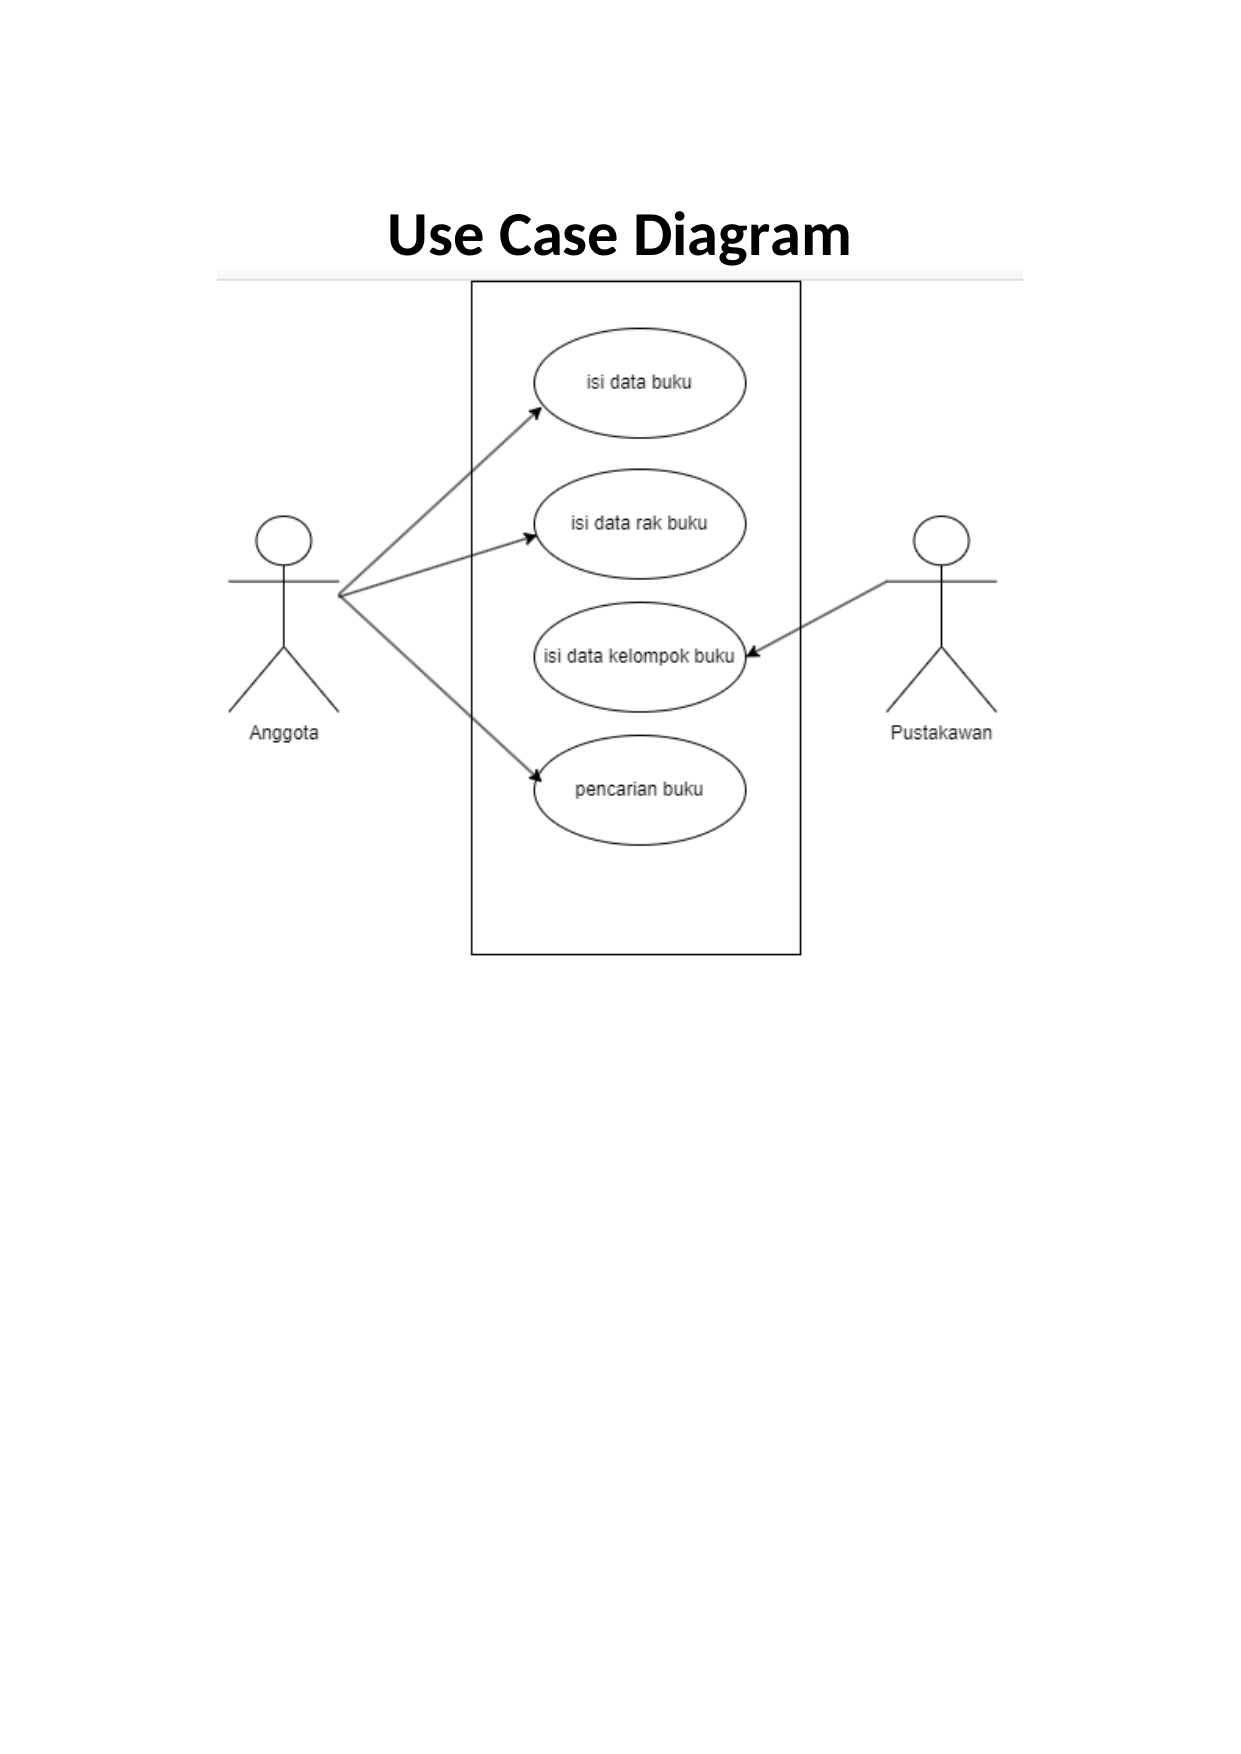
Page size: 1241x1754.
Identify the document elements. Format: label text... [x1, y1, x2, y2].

text Use Case Diagram [118, 194, 1122, 271]
picture [217, 270, 1024, 976]
